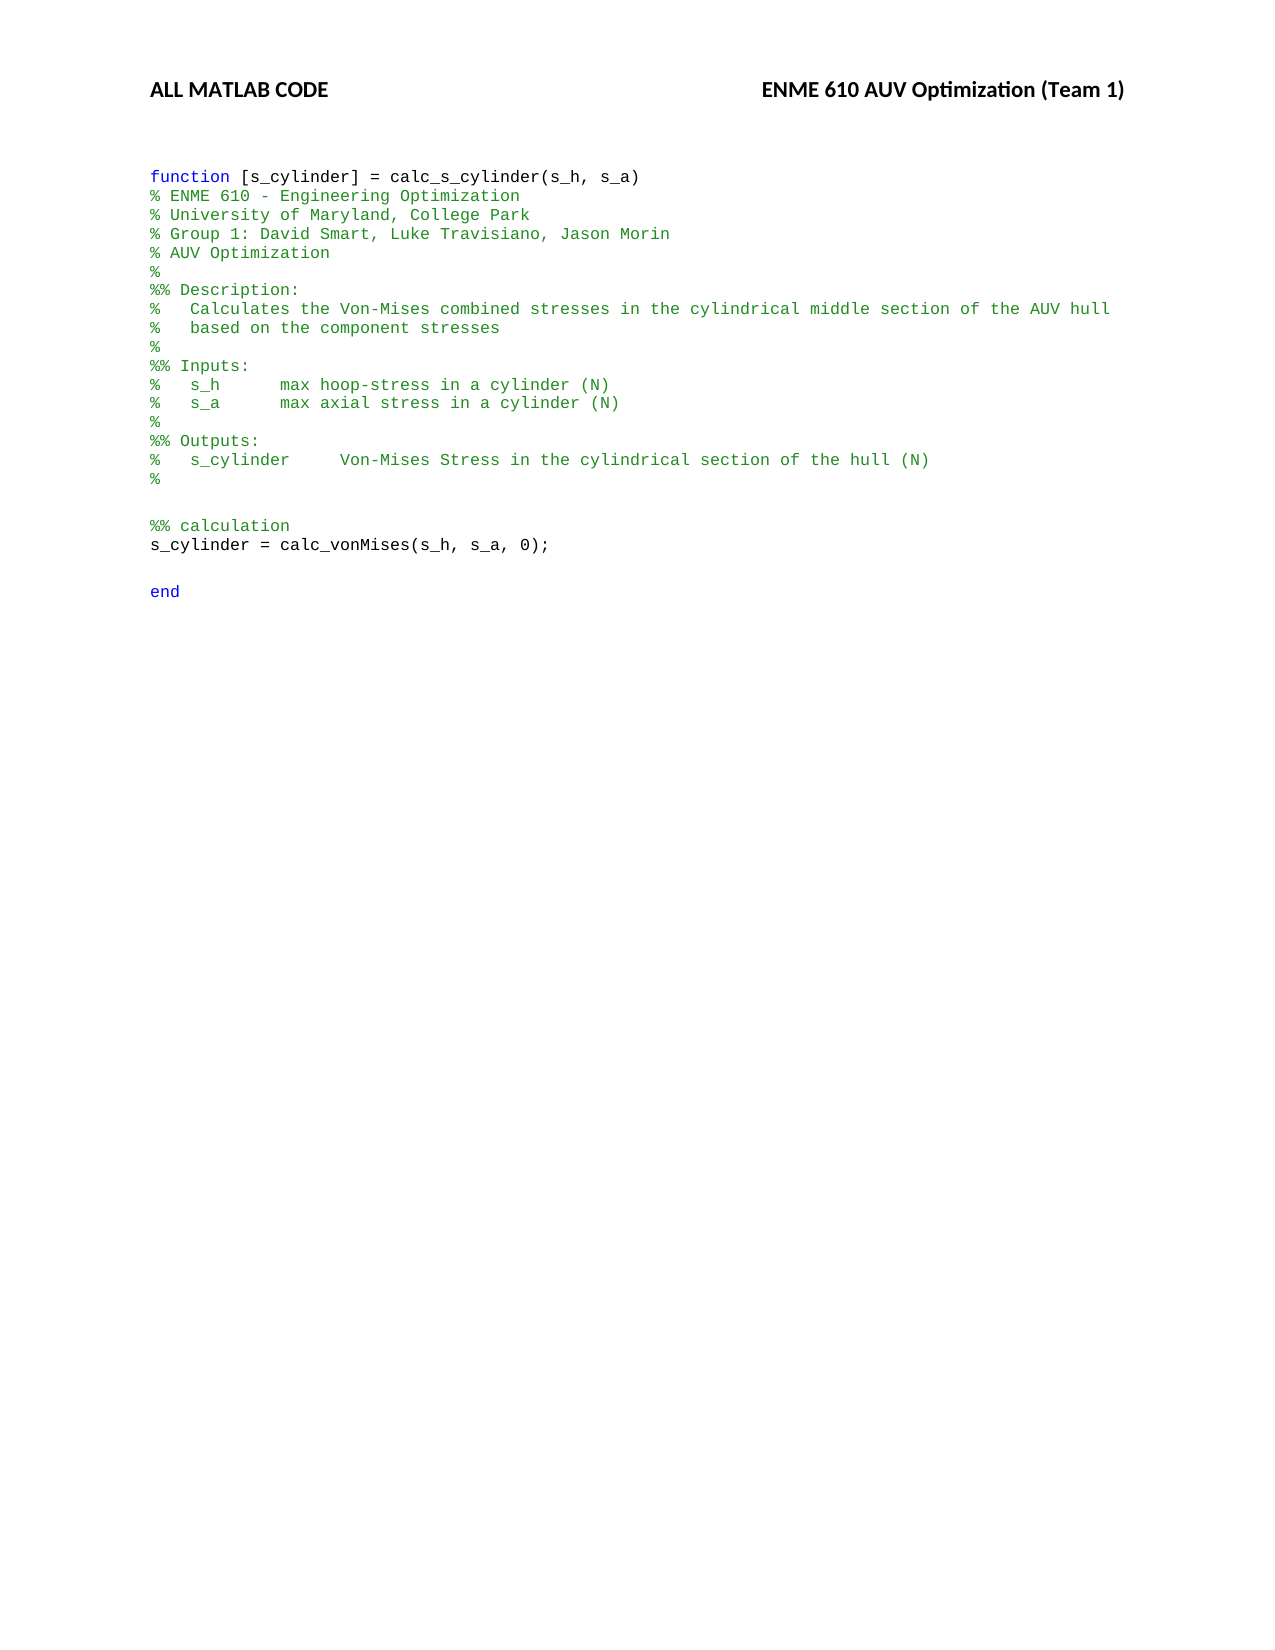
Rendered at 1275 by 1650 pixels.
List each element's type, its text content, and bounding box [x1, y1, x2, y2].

text function [s_cylinder] = calc_s_cylinder(s_h, s_a) [150, 169, 1125, 188]
text % AUV Optimization [150, 244, 1125, 263]
text %% Description: [150, 282, 1125, 301]
text % [150, 338, 1125, 357]
text % University of Maryland, College Park [150, 207, 1125, 225]
text % ENME 610 - Engineering Optimization [150, 188, 1125, 207]
text % s_a max axial stress in a cylinder (N) [150, 395, 1125, 414]
text % [150, 471, 1125, 489]
text % [150, 263, 1125, 282]
text % s_cylinder Von-Mises Stress in the cylindrical section of the hull (N) [150, 452, 1125, 471]
text end [150, 583, 1125, 602]
text % Group 1: David Smart, Luke Travisiano, Jason Morin [150, 225, 1125, 244]
text %% Inputs: [150, 357, 1125, 376]
text %% Outputs: [150, 433, 1125, 452]
text % based on the component stresses [150, 320, 1125, 338]
text %% calculation [150, 517, 1125, 536]
text s_cylinder = calc_vonMises(s_h, s_a, 0); [150, 536, 1125, 555]
text % [150, 414, 1125, 433]
text % Calculates the Von-Mises combined stresses in the cylindrical middle section of the AUV hull [150, 301, 1125, 320]
text % s_h max hoop-stress in a cylinder (N) [150, 376, 1125, 395]
